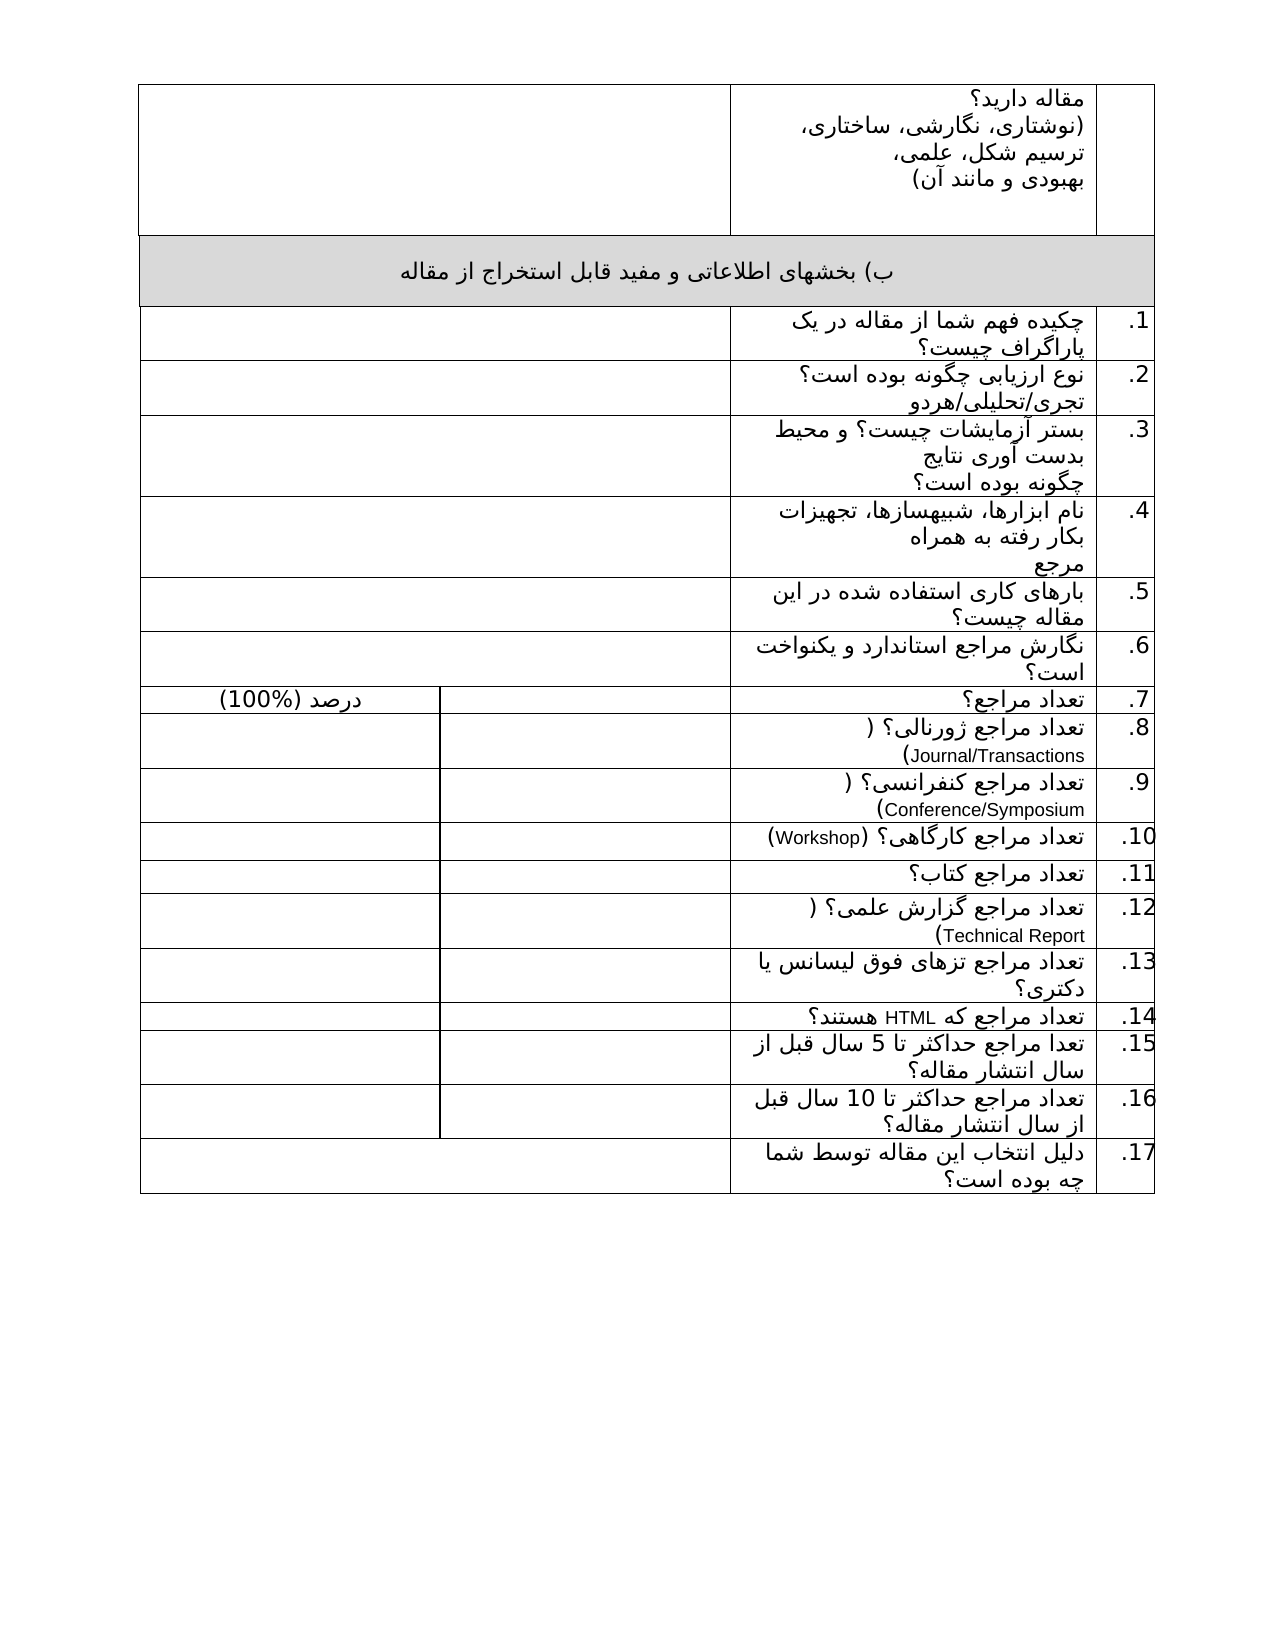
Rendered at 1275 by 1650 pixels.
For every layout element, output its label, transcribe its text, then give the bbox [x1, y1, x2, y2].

table_cell درصد (%100) [141, 687, 439, 713]
table_cell [141, 1003, 439, 1029]
table_cell نگارش مراجع استاندارد و یکنواخت است؟ [731, 632, 1096, 686]
table_cell [1097, 861, 1154, 893]
table_cell [1097, 894, 1154, 947]
table_cell [441, 1003, 730, 1029]
table_cell [441, 861, 730, 893]
table_cell [441, 714, 730, 768]
table_cell [141, 1139, 730, 1193]
table_cell [1097, 714, 1154, 768]
table_cell تعداد مراجع که HTML هستند؟ [731, 1003, 1096, 1029]
table_cell بارهای کاری استفاده شده در این مقاله چیست؟ [731, 578, 1096, 631]
table_cell بستر آزمایشات چیست؟ و محیط بدست آوری نتایج چگونه بوده است؟ [731, 416, 1096, 496]
table_cell [141, 714, 439, 768]
table_cell تعداد مراجع کتاب؟ [731, 861, 1096, 893]
table_cell [1097, 1003, 1154, 1029]
table_cell نام ابزارها، شبیهسازها، تجهیزات بکار رفته به همراه مرجع [731, 497, 1096, 577]
table_cell [141, 1031, 439, 1084]
table_cell تعداد مراجع گزارش علمی؟ (Technical Report) [731, 894, 1096, 947]
table_cell دلیل انتخاب این مقاله توسط شما چه بوده است؟ [731, 1139, 1096, 1193]
table_cell [1097, 361, 1154, 415]
table_cell ب) بخشهای اطلاعاتی و مفید قابل استخراج از مقاله [140, 236, 1154, 306]
table_cell تعداد مراجع حداکثر تا 10 سال قبل از سال انتشار مقاله؟ [731, 1085, 1096, 1138]
table_cell [141, 416, 730, 496]
table_cell [141, 632, 730, 686]
table_cell [1097, 85, 1154, 235]
table_cell [1097, 307, 1154, 360]
table_cell [441, 769, 730, 822]
table_cell [141, 823, 439, 859]
table_cell تعداد مراجع ژورنالی؟ (Journal/Transactions) [731, 714, 1096, 768]
table_cell [1097, 769, 1154, 822]
table_cell [141, 769, 439, 822]
table_cell [441, 894, 730, 947]
table_cell [1097, 416, 1154, 496]
table_cell چکیده فهم شما از مقاله در یک پاراگراف چیست؟ [731, 307, 1096, 360]
table_cell تعداد مراجع؟ [731, 687, 1096, 713]
table_cell [141, 1085, 439, 1138]
table_cell [1097, 497, 1154, 577]
table_cell [1097, 687, 1154, 713]
table_cell تعداد مراجع کنفرانسی؟ (Conference/Symposium) [731, 769, 1096, 822]
table_cell نوع ارزیابی چگونه بوده است؟ تجری/تحلیلی/هردو [731, 361, 1096, 415]
table_cell [1097, 949, 1154, 1002]
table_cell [731, 85, 1096, 235]
table_cell [1097, 1139, 1154, 1193]
table_cell [441, 1031, 730, 1084]
table_cell [1097, 1031, 1154, 1084]
table_cell [441, 687, 730, 713]
table_cell تعداد مراجع کارگاهی؟ (Workshop) [731, 823, 1096, 859]
table_cell [141, 949, 439, 1002]
table_cell [141, 894, 439, 947]
table_cell [1097, 823, 1154, 859]
table_cell [1097, 578, 1154, 631]
table_cell [141, 861, 439, 893]
table_cell [141, 578, 730, 631]
table_cell [441, 1085, 730, 1138]
table_cell [141, 361, 730, 415]
table_cell [141, 307, 730, 360]
table_cell [441, 823, 730, 859]
table_cell [441, 949, 730, 1002]
table_cell تعدا مراجع حداکثر تا 5 سال قبل از سال انتشار مقاله؟ [731, 1031, 1096, 1084]
table_cell [1097, 1085, 1154, 1138]
table_cell [141, 497, 730, 577]
table_cell تعداد مراجع تزهای فوق لیسانس یا دکتری؟ [731, 949, 1096, 1002]
table_cell [139, 85, 730, 235]
table_cell [1097, 632, 1154, 686]
